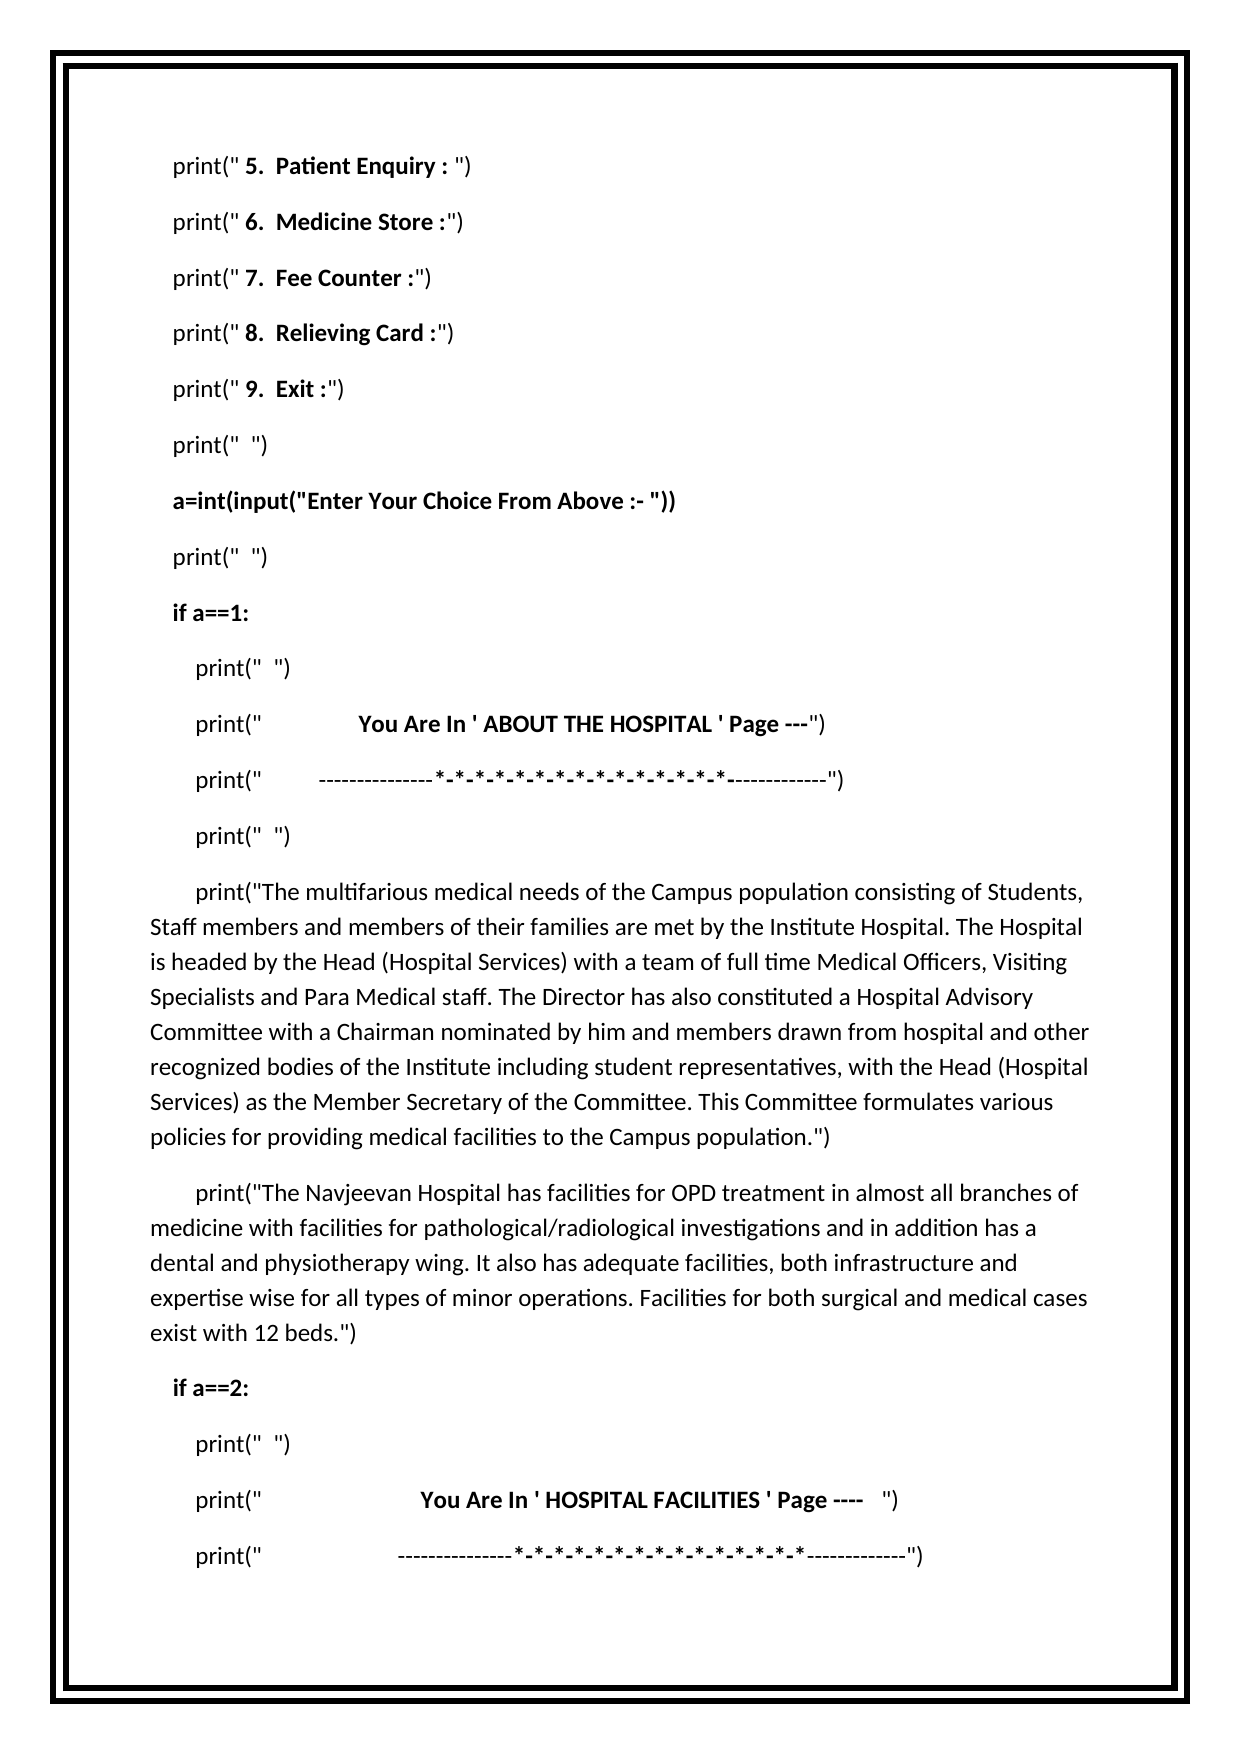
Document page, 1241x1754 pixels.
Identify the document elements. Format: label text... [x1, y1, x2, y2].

text print(" ---------------*-*-*-*-*-*-*-*-*-*-*-*-*-*-*-------------") [150, 1540, 1090, 1571]
text print(" ") [150, 652, 1090, 683]
text print(" 6. Medicine Store :") [150, 206, 1090, 236]
text print(" 9. Exit :") [150, 373, 1090, 404]
text print(" ") [150, 429, 1090, 460]
text print(" ---------------*-*-*-*-*-*-*-*-*-*-*-*-*-*-*-------------") [150, 764, 1090, 795]
text print(" ") [150, 541, 1090, 571]
text print(" 5. Patient Enquiry : ") [150, 150, 1090, 181]
text print(" ") [150, 1428, 1090, 1459]
text print(" You Are In ' HOSPITAL FACILITIES ' Page ---- ") [150, 1484, 1090, 1515]
text print(" ") [150, 820, 1090, 851]
text print("The multifarious medical needs of the Campus population consisting of Students, Staff members and members of their families are met by the Institute Hospital. The Hospital is headed by the Head (Hospital Services) with a team of full time Medical Officers, Visiting Specialists and Para Medical staff. The Director has also constituted a Hospital Advisory Committee with a Chairman nominated by him and members drawn from hospital and other recognized bodies of the Institute including student representatives, with the Head (Hospital Services) as the Member Secretary of the Committee. This Committee formulates various policies for providing medical facilities to the Campus population.") [150, 876, 1090, 1151]
text print(" You Are In ' ABOUT THE HOSPITAL ' Page ---") [150, 708, 1090, 739]
text print("The Navjeevan Hospital has facilities for OPD treatment in almost all branches of medicine with facilities for pathological/radiological investigations and in addition has a dental and physiotherapy wing. It also has adequate facilities, both infrastructure and expertise wise for all types of minor operations. Facilities for both surgical and medical cases exist with 12 beds.") [150, 1177, 1090, 1347]
text print(" 7. Fee Counter :") [150, 262, 1090, 292]
text a=int(input("Enter Your Choice From Above :- ")) [150, 485, 1090, 516]
text if a==1: [150, 597, 1090, 627]
text print(" 8. Relieving Card :") [150, 317, 1090, 348]
text if a==2: [150, 1372, 1090, 1403]
